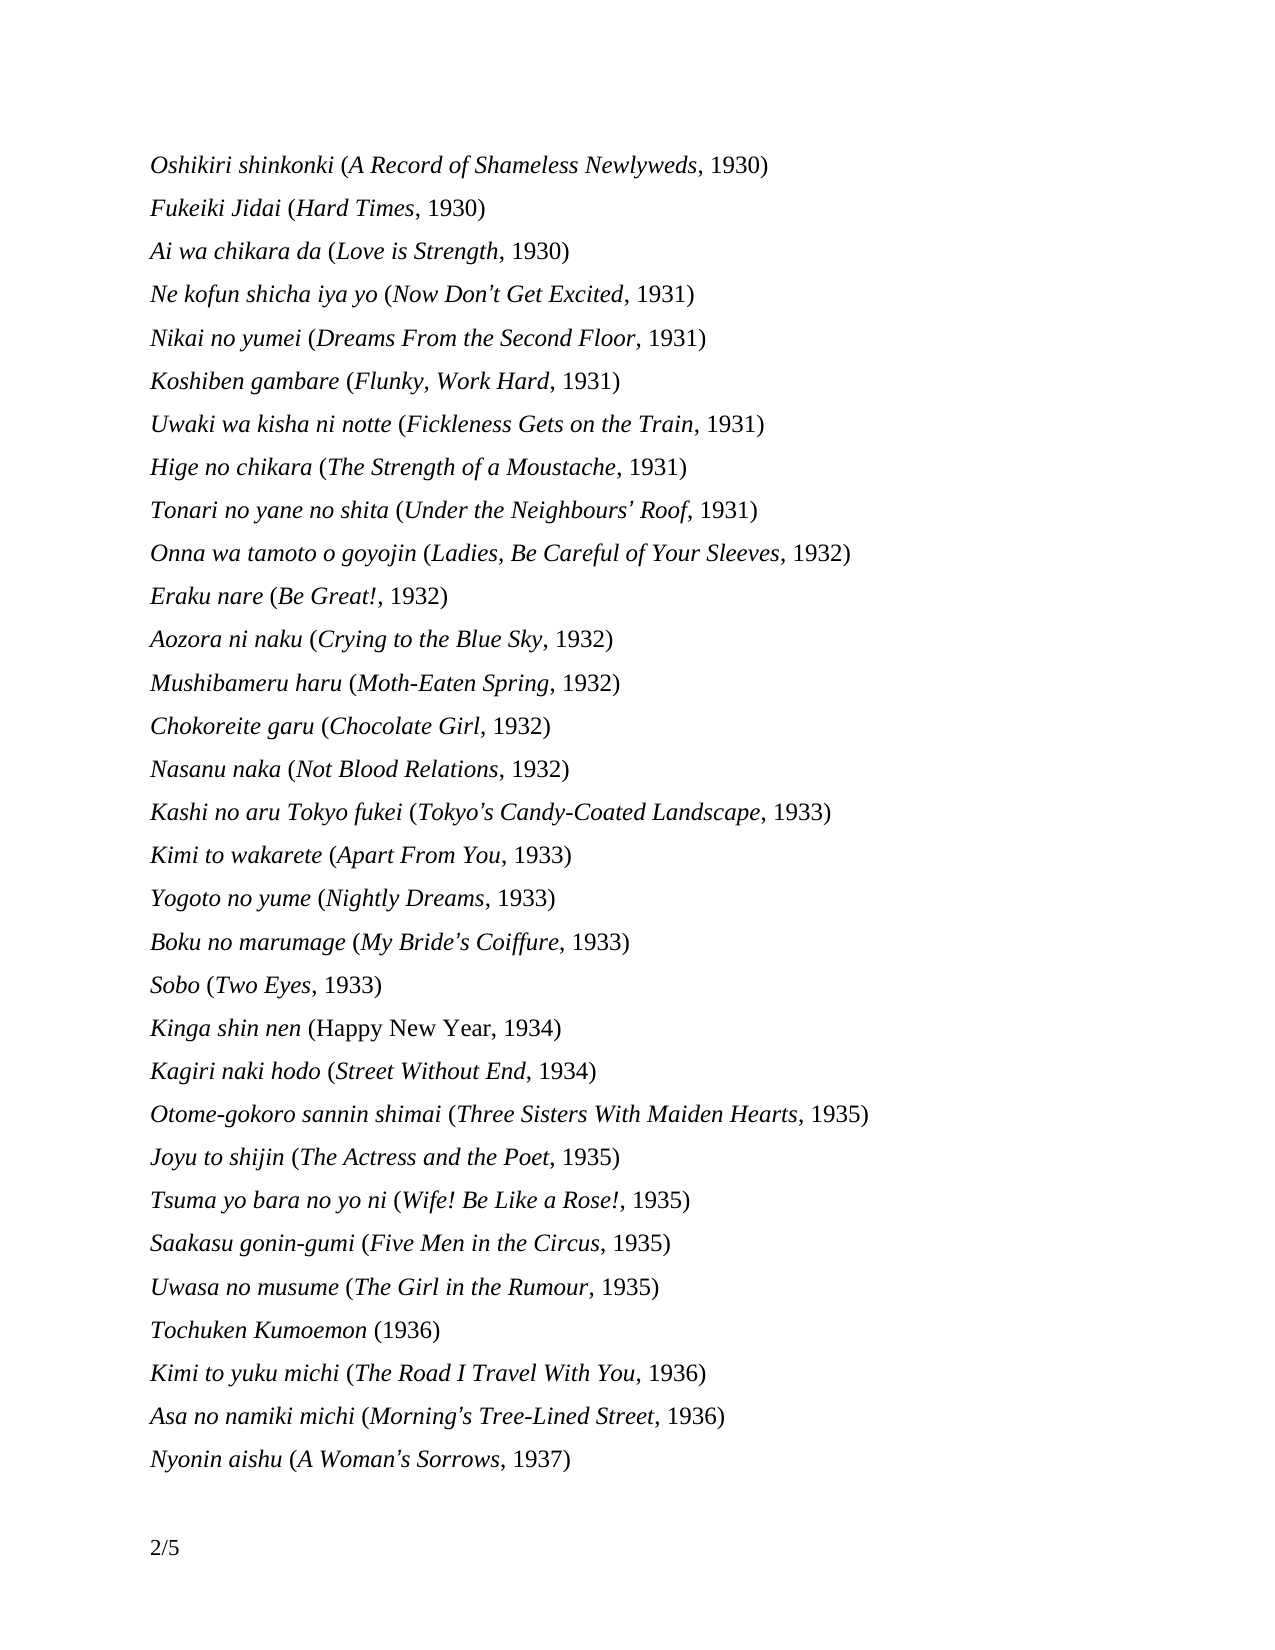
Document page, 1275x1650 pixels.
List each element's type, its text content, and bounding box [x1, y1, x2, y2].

text Uwaki wa kisha ni notte (Fickleness Gets on the Train, 1931) [150, 409, 1125, 438]
text Koshiben gambare (Flunky, Work Hard, 1931) [150, 366, 1125, 394]
text Yogoto no yume (Nightly Dreams, 1933) [150, 883, 1125, 912]
text Nasanu naka (Not Blood Relations, 1932) [150, 754, 1125, 783]
text Chokoreite garu (Chocolate Girl, 1932) [150, 711, 1125, 739]
text Oshikiri shinkonki (A Record of Shameless Newlyweds, 1930) [150, 150, 1125, 179]
text Uwasa no musume (The Girl in the Rumour, 1935) [150, 1272, 1125, 1300]
text Ai wa chikara da (Love is Strength, 1930) [150, 236, 1125, 265]
text Tonari no yane no shita (Under the Neighbours’ Roof, 1931) [150, 495, 1125, 524]
text Hige no chikara (The Strength of a Moustache, 1931) [150, 452, 1125, 481]
text Fukeiki Jidai (Hard Times, 1930) [150, 193, 1125, 222]
text Eraku nare (Be Great!, 1932) [150, 581, 1125, 610]
text Sobo (Two Eyes, 1933) [150, 970, 1125, 998]
text Kashi no aru Tokyo fukei (Tokyo’s Candy-Coated Landscape, 1933) [150, 797, 1125, 826]
text Aozora ni naku (Crying to the Blue Sky, 1932) [150, 624, 1125, 653]
text Kagiri naki hodo (Street Without End, 1934) [150, 1056, 1125, 1085]
text Kimi to yuku michi (The Road I Travel With You, 1936) [150, 1358, 1125, 1387]
text Nyonin aishu (A Woman’s Sorrows, 1937) [150, 1444, 1125, 1473]
text Joyu to shijin (The Actress and the Poet, 1935) [150, 1142, 1125, 1171]
text Onna wa tamoto o goyojin (Ladies, Be Careful of Your Sleeves, 1932) [150, 538, 1125, 567]
text Tsuma yo bara no yo ni (Wife! Be Like a Rose!, 1935) [150, 1185, 1125, 1214]
text Asa no namiki michi (Morning’s Tree-Lined Street, 1936) [150, 1401, 1125, 1430]
text Saakasu gonin-gumi (Five Men in the Circus, 1935) [150, 1228, 1125, 1257]
text Nikai no yumei (Dreams From the Second Floor, 1931) [150, 323, 1125, 351]
text Kimi to wakarete (Apart From You, 1933) [150, 840, 1125, 869]
text Ne kofun shicha iya yo (Now Don’t Get Excited, 1931) [150, 279, 1125, 308]
text Otome-gokoro sannin shimai (Three Sisters With Maiden Hearts, 1935) [150, 1099, 1125, 1128]
text Kinga shin nen (Happy New Year, 1934) [150, 1013, 1125, 1042]
text Mushibameru haru (Moth-Eaten Spring, 1932) [150, 668, 1125, 696]
text Tochuken Kumoemon (1936) [150, 1315, 1125, 1343]
text Boku no marumage (My Bride’s Coiffure, 1933) [150, 927, 1125, 955]
